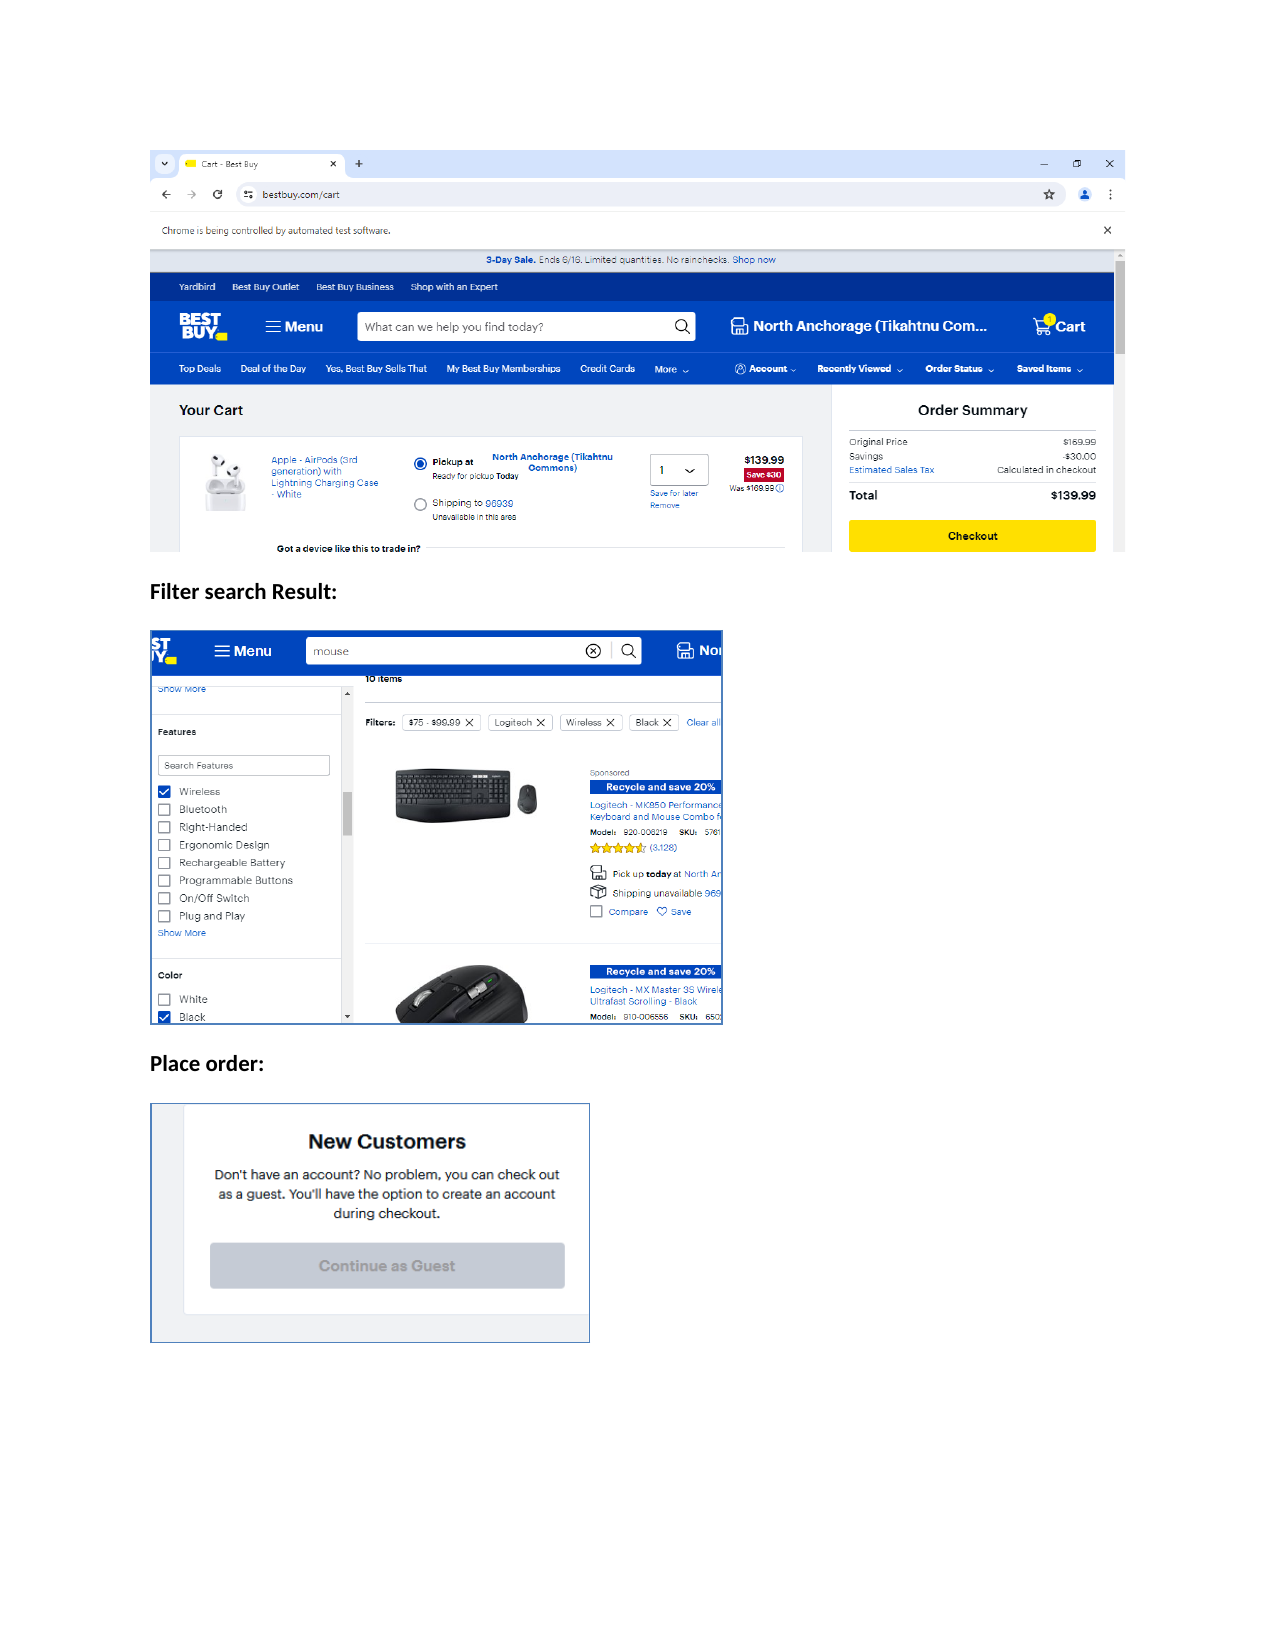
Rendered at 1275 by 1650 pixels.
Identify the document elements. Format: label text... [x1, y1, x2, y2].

picture [152, 1104, 589, 1342]
text Filter search Result: [150, 577, 1125, 605]
text Place order: [150, 1049, 1125, 1077]
picture [150, 150, 1125, 552]
picture [152, 631, 721, 1023]
